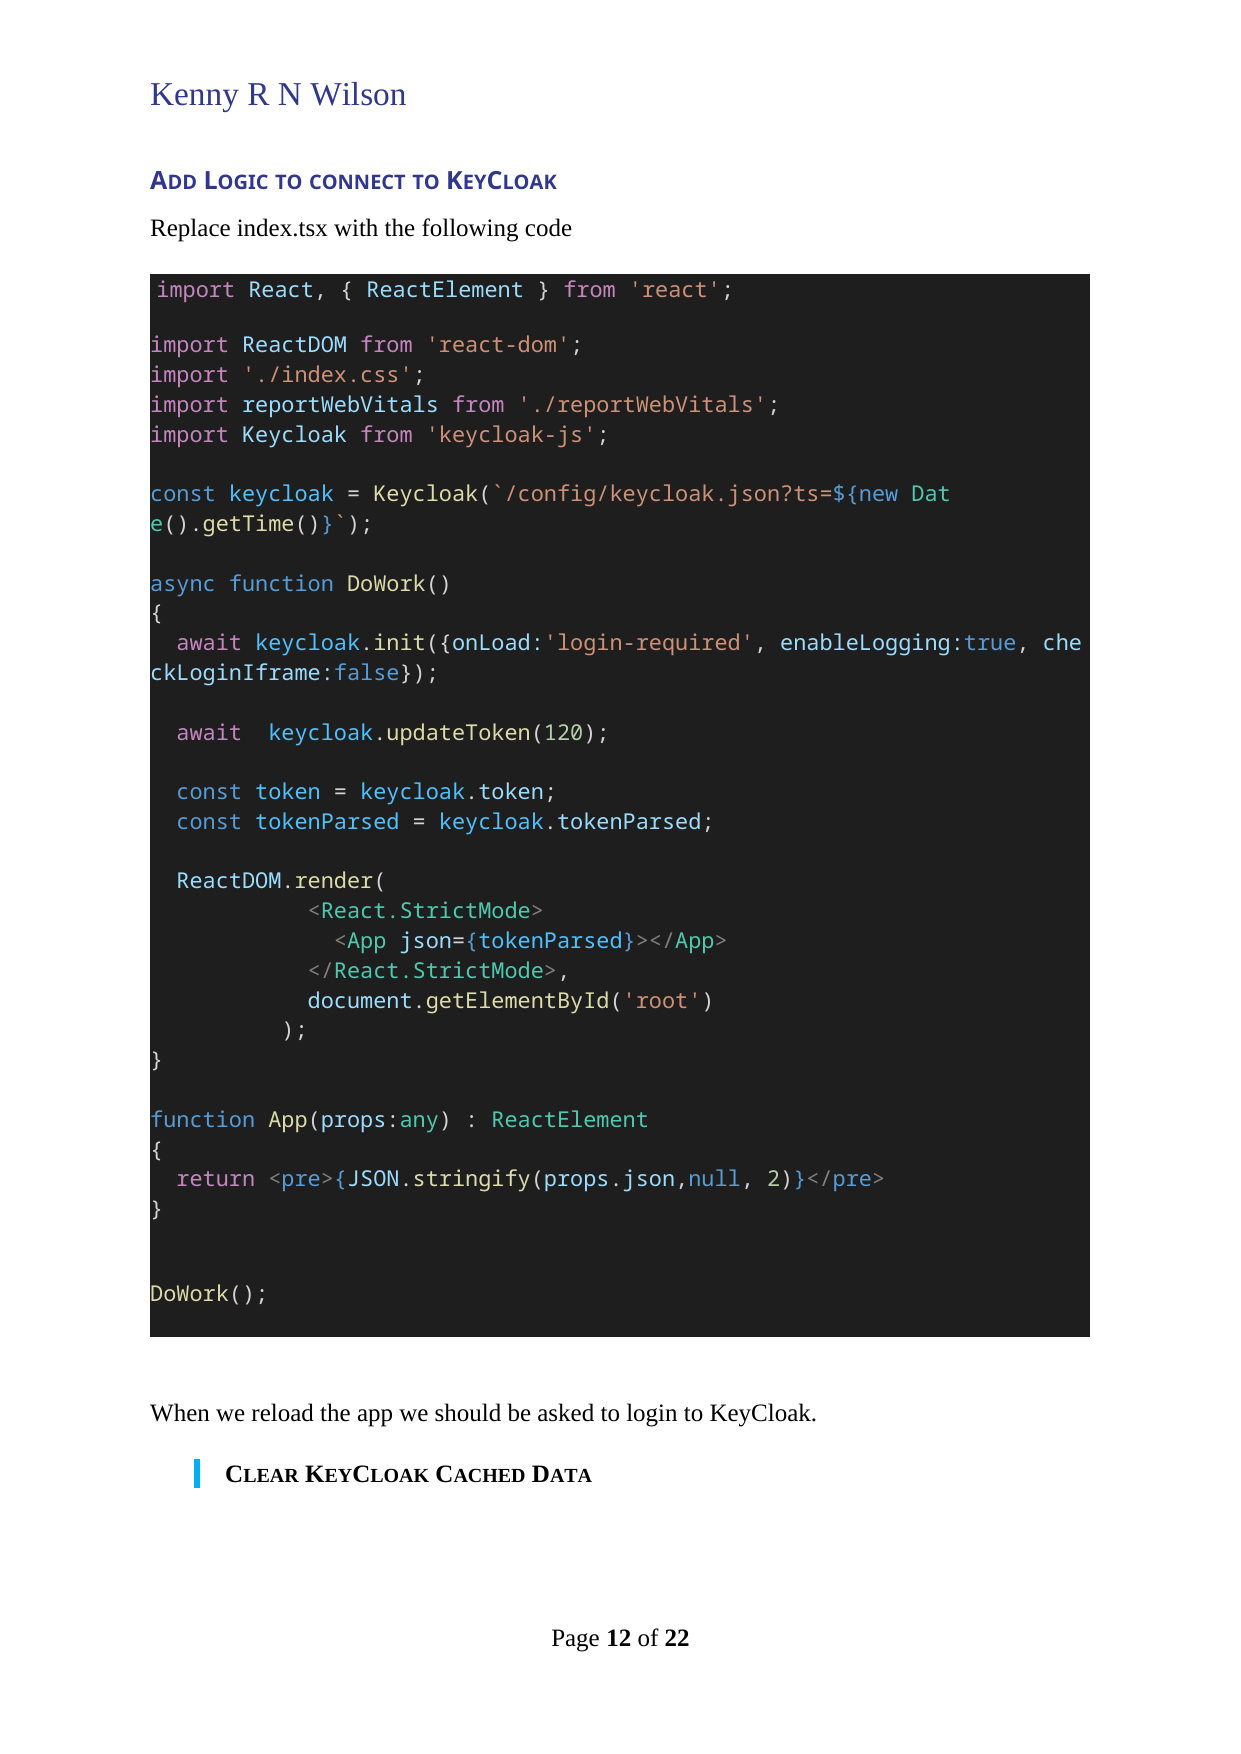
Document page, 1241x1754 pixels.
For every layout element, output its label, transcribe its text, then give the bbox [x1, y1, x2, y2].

text } [150, 1193, 1090, 1223]
text DoWork(); [150, 1278, 1090, 1308]
text Clear KeyCloak Cached Data [200, 1459, 1090, 1488]
text function App(props:any) : ReactElement [150, 1104, 1090, 1134]
text await keycloak.updateToken(120); [150, 717, 1090, 746]
text const keycloak = Keycloak(`/config/keycloak.json?ts=${new Date().getTime()}`); [150, 478, 1090, 538]
text import ReactDOM from 'react-dom'; [150, 329, 1090, 359]
text return <pre>{JSON.stringify(props.json,null, 2)}</pre> [150, 1163, 1090, 1193]
text import './index.css'; [150, 359, 1090, 389]
text Replace index.tsx with the following code [150, 213, 1090, 242]
text async function DoWork() [150, 568, 1090, 597]
text import reportWebVitals from './reportWebVitals'; [150, 389, 1090, 419]
text { [150, 597, 1090, 627]
text </React.StrictMode>, [150, 955, 1090, 985]
text import Keycloak from 'keycloak-js'; [150, 419, 1090, 448]
text } [150, 1044, 1090, 1074]
text ReactDOM.render( [150, 866, 1090, 895]
text { [150, 1134, 1090, 1163]
text const tokenParsed = keycloak.tokenParsed; [150, 806, 1090, 836]
text const token = keycloak.token; [150, 776, 1090, 806]
subtitle Add Logic to connect to KeyCloak [150, 162, 1090, 197]
text import React, { ReactElement } from 'react'; [150, 274, 1090, 304]
text ); [150, 1014, 1090, 1044]
text When we reload the app we should be asked to login to KeyCloak. [150, 1398, 1090, 1427]
text <App json={tokenParsed}></App> [150, 925, 1090, 955]
text document.getElementById('root') [150, 985, 1090, 1014]
text await keycloak.init({onLoad:'login-required', enableLogging:true, checkLoginIframe:false}); [150, 627, 1090, 687]
text <React.StrictMode> [150, 895, 1090, 925]
